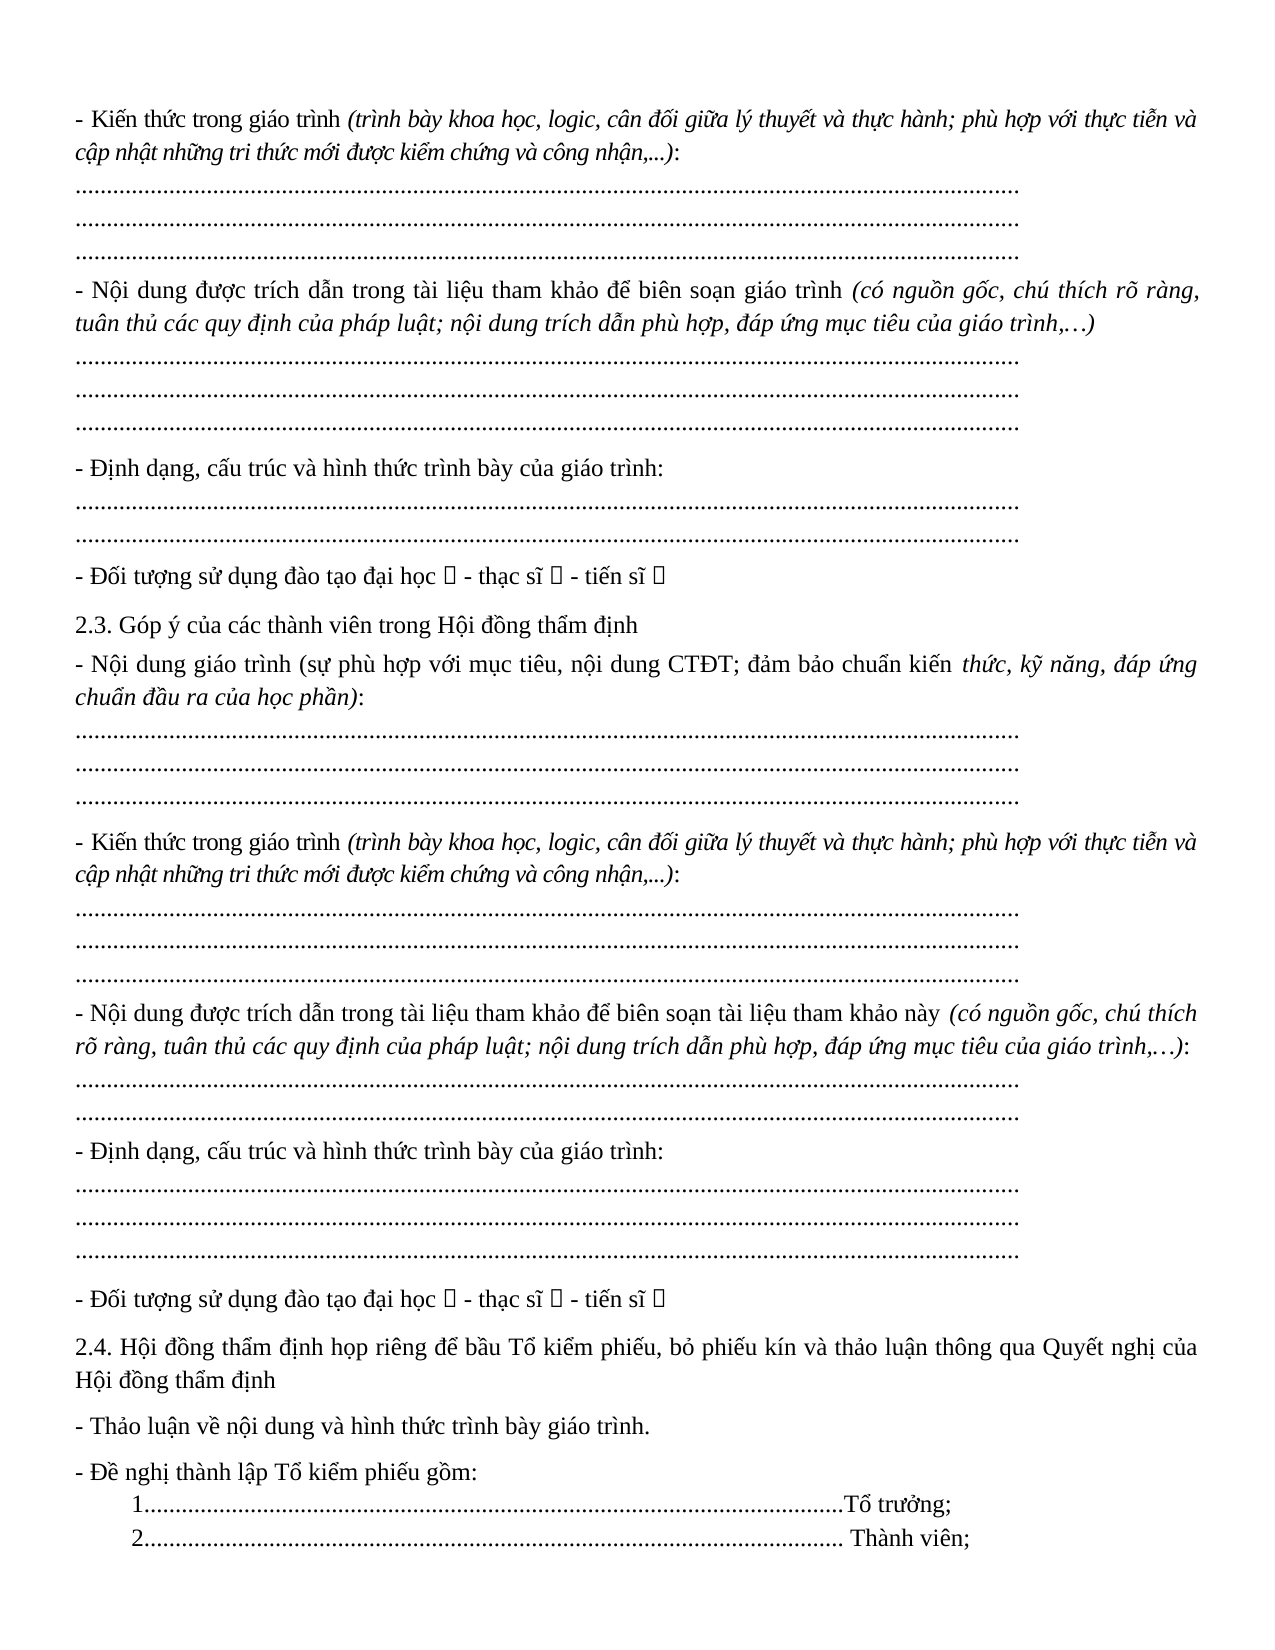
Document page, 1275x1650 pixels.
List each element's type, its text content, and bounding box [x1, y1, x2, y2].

text 1. Tổ trưởng; [131, 1489, 1200, 1518]
text - Kiến thức trong giáo trình (trình bày khoa học, logic, cân đối giữa lý thuyết và thực hành; phù hợp với thực tiễn và cập nhật những tri thức mới được kiểm chứng và công nhận,...): [75, 827, 1200, 888]
text - Nội dung giáo trình (sự phù hợp với mục tiêu, nội dung CTĐT; đảm bảo chuẩn kiến thức, kỹ năng, đáp ứng chuẩn đầu ra của học phần): [75, 649, 1200, 711]
text - Nội dung được trích dẫn trong tài liệu tham khảo để biên soạn giáo trình (có nguồn gốc, chú thích rõ ràng, tuân thủ các quy định của pháp luật; nội dung trích dẫn phù hợp, đáp ứng mục tiêu của giáo trình,…) [75, 275, 1200, 337]
text - Nội dung được trích dẫn trong tài liệu tham khảo để biên soạn tài liệu tham khảo này (có nguồn gốc, chú thích rõ ràng, tuân thủ các quy định của pháp luật; nội dung trích dẫn phù hợp, đáp ứng mục tiêu của giáo trình,…): [75, 998, 1200, 1060]
text - Định dạng, cấu trúc và hình thức trình bày của giáo trình: [75, 1136, 1200, 1165]
text 2.3. Góp ý của các thành viên trong Hội đồng thẩm định [75, 610, 1200, 638]
text - Thảo luận về nội dung và hình thức trình bày giáo trình. [75, 1411, 1200, 1440]
text - Định dạng, cấu trúc và hình thức trình bày của giáo trình: [75, 453, 1200, 481]
text - Đề nghị thành lập Tổ kiểm phiếu gồm: [75, 1457, 1200, 1485]
text - Đối tượng sử dụng đào tạo đại học  - thạc sĩ  - tiến sĩ  [75, 1281, 1200, 1315]
text - Đối tượng sử dụng đào tạo đại học  - thạc sĩ  - tiến sĩ  [75, 558, 1200, 592]
text 2. Thành viên; [131, 1523, 1200, 1551]
text 2.4. Hội đồng thẩm định họp riêng để bầu Tổ kiểm phiếu, bỏ phiếu kín và thảo luận thông qua Quyết nghị của Hội đồng thẩm định [75, 1332, 1200, 1394]
text - Kiến thức trong giáo trình (trình bày khoa học, logic, cân đối giữa lý thuyết và thực hành; phù hợp với thực tiễn và cập nhật những tri thức mới được kiểm chứng và công nhận,...): [75, 104, 1200, 166]
